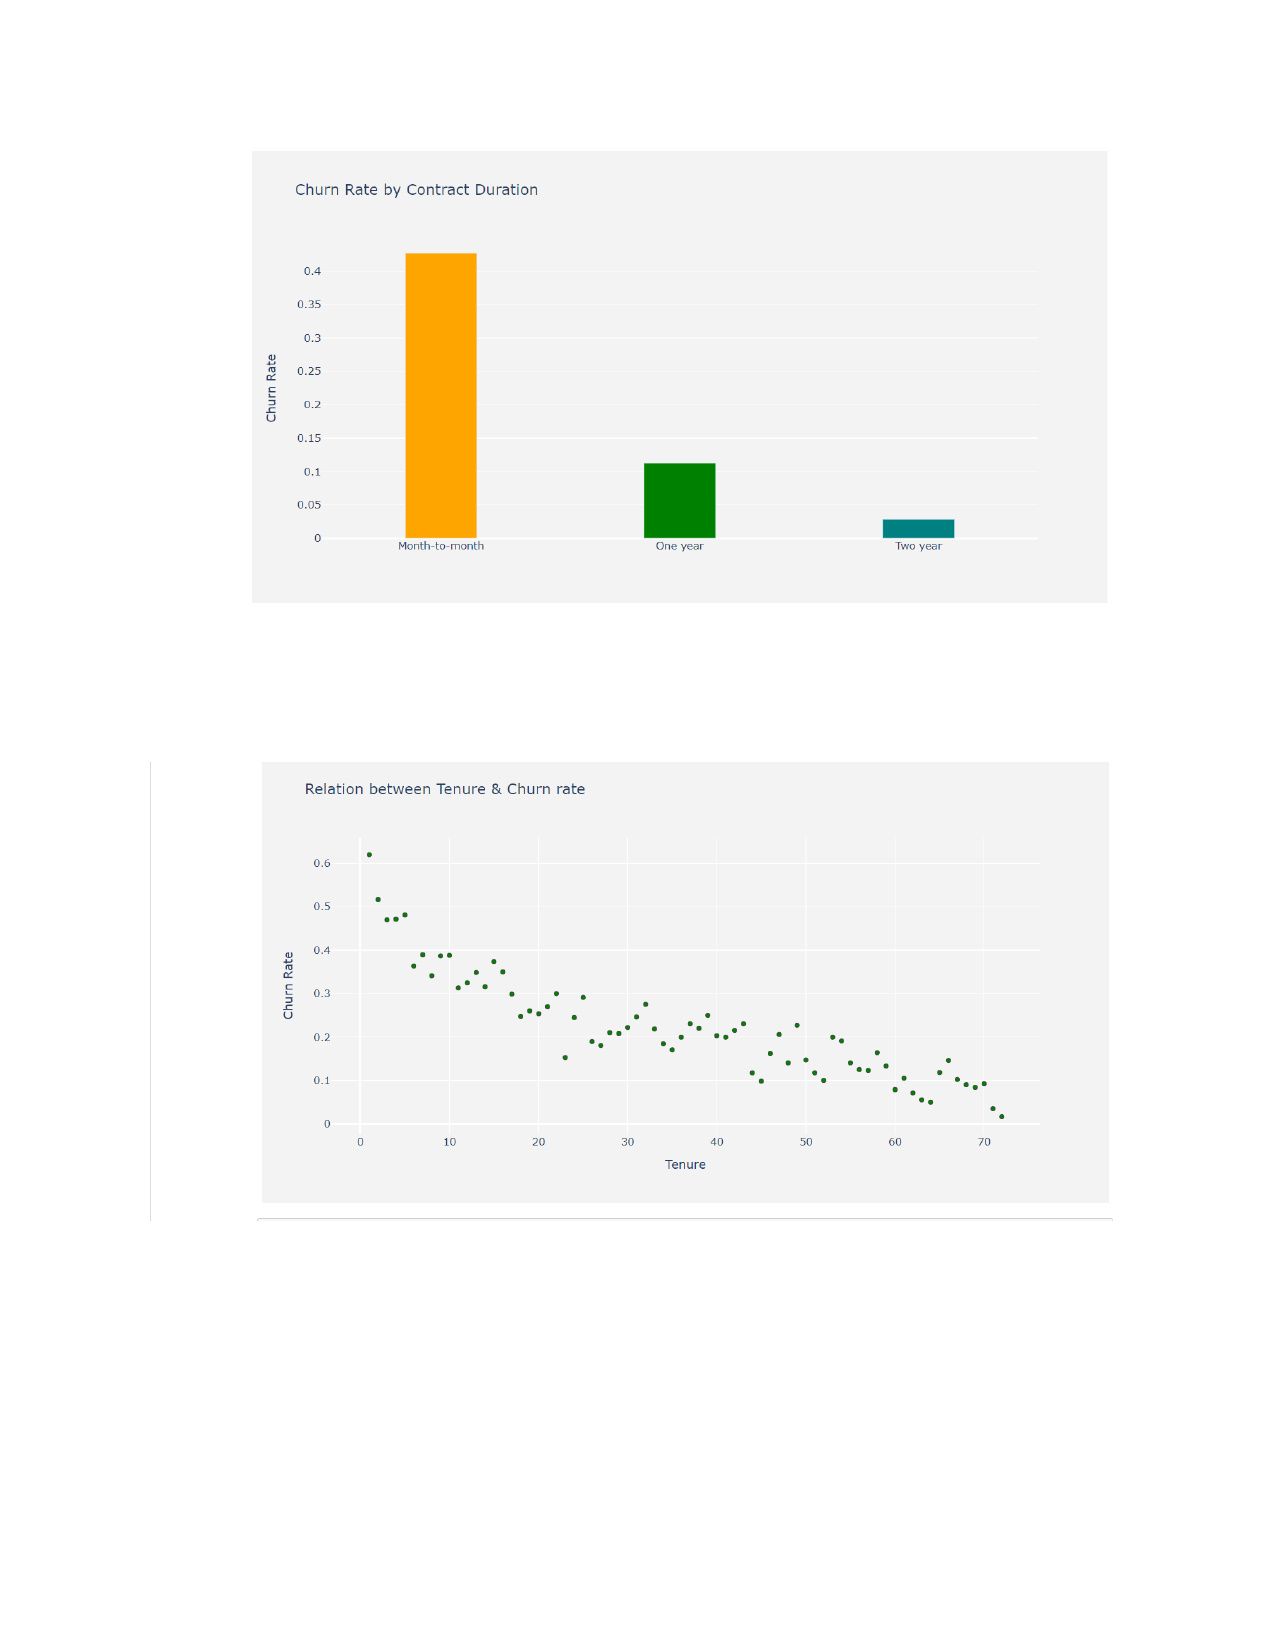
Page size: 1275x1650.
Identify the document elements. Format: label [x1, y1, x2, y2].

picture [150, 150, 1125, 603]
picture [150, 762, 1125, 1221]
